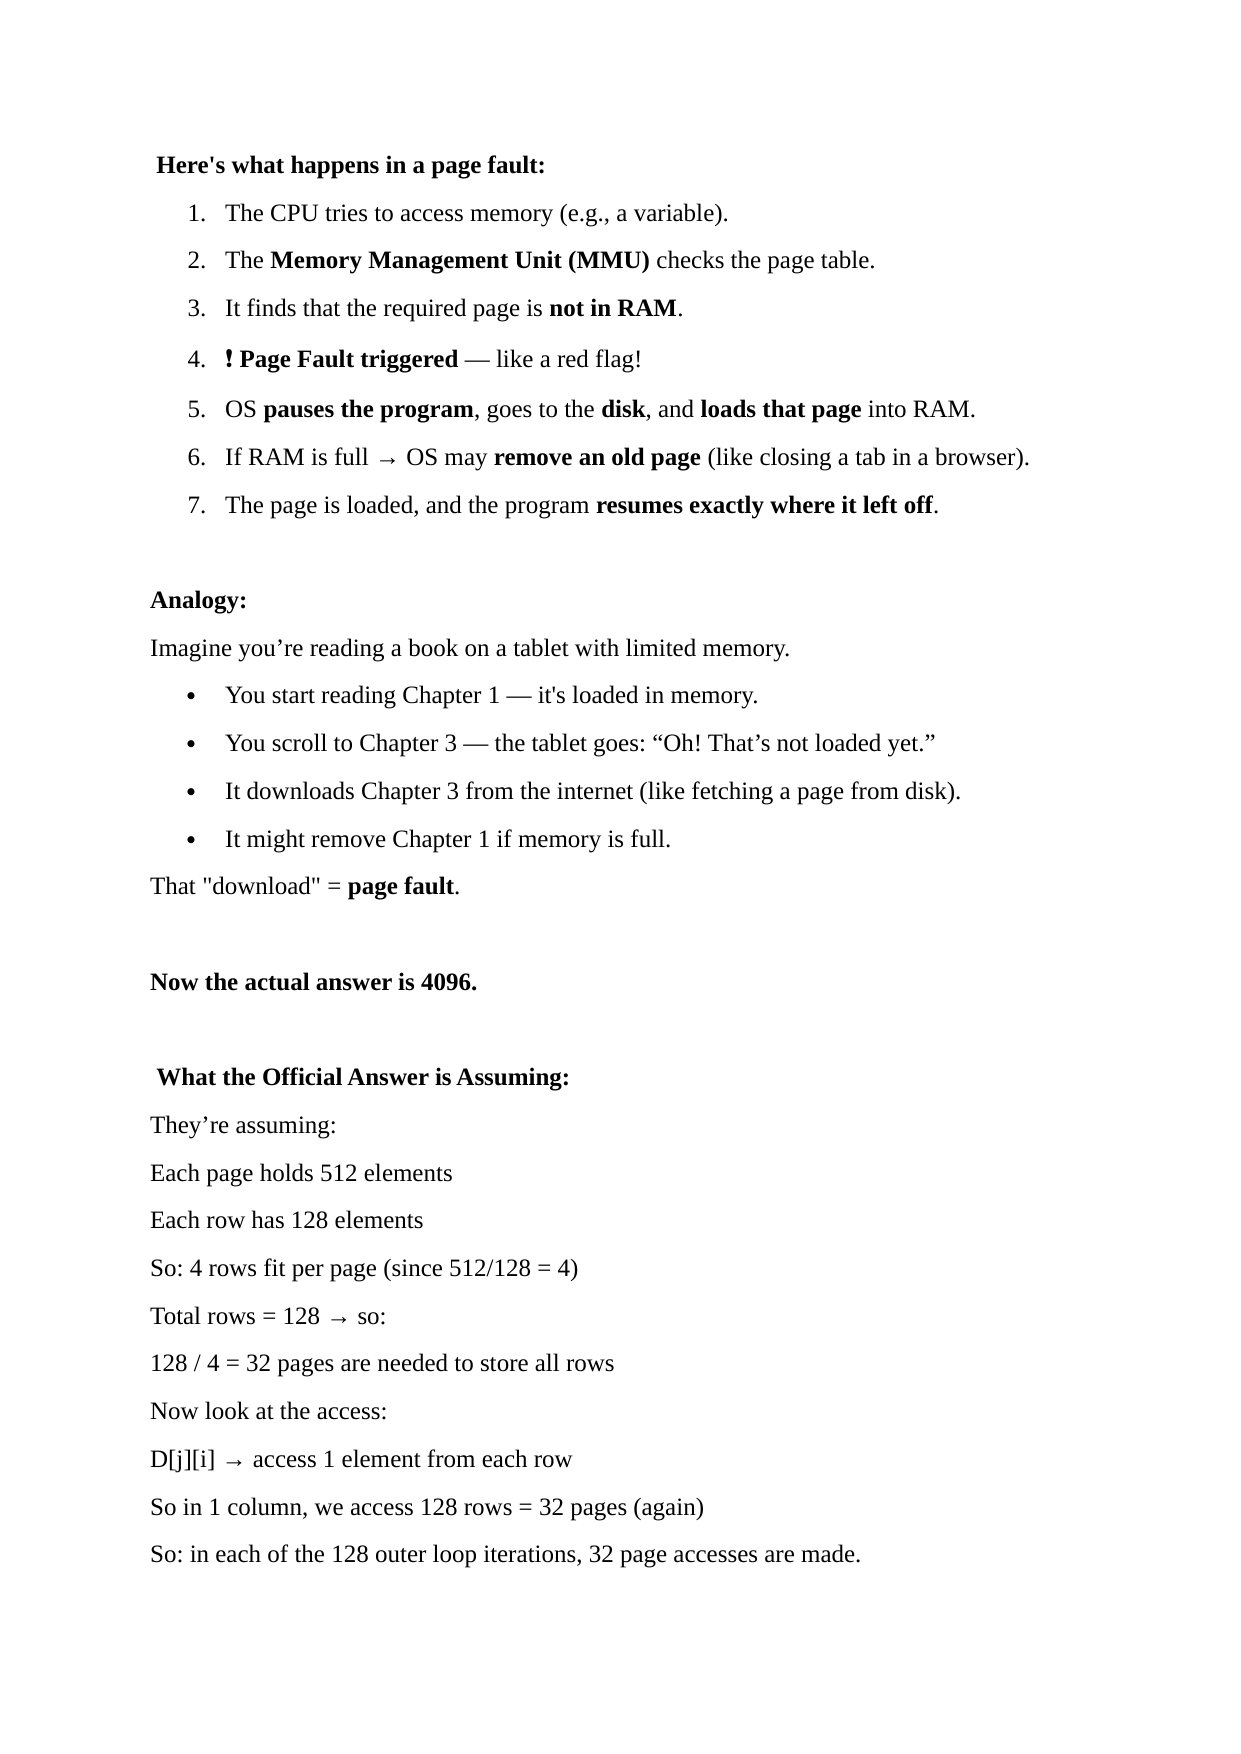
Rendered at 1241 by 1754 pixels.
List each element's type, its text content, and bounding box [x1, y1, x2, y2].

text Analogy: [150, 585, 1090, 614]
list The CPU tries to access memory (e.g., a variable). [187, 198, 1090, 226]
text What the Official Answer is Assuming: [150, 1062, 1090, 1091]
text 128 / 4 = 32 pages are needed to store all rows [150, 1348, 1090, 1377]
list OS pauses the program, goes to the disk, and loads that page into RAM. [187, 394, 1090, 423]
list It finds that the required page is not in RAM. [187, 293, 1090, 322]
text Now look at the access: [150, 1396, 1090, 1425]
text Each page holds 512 elements [150, 1158, 1090, 1186]
list You scroll to Chapter 3 — the tablet goes: “Oh! That’s not loaded yet.” [187, 728, 1090, 757]
text D[j][i] → access 1 element from each row [150, 1444, 1090, 1473]
list The Memory Management Unit (MMU) checks the page table. [187, 245, 1090, 274]
list You start reading Chapter 1 — it's loaded in memory. [187, 681, 1090, 709]
text So: 4 rows fit per page (since 512/128 = 4) [150, 1253, 1090, 1282]
text Total rows = 128 → so: [150, 1301, 1090, 1329]
text So: in each of the 128 outer loop iterations, 32 page accesses are made. [150, 1539, 1090, 1568]
list If RAM is full → OS may remove an old page (like closing a tab in a browser). [187, 442, 1090, 471]
text Imagine you’re reading a book on a tablet with limited memory. [150, 633, 1090, 662]
list ❗ Page Fault triggered — like a red flag! [187, 341, 1090, 375]
text That "download" = page fault. [150, 871, 1090, 900]
text They’re assuming: [150, 1110, 1090, 1139]
text Here's what happens in a page fault: [150, 150, 1090, 179]
text Now the actual answer is 4096. [150, 967, 1090, 996]
text Each row has 128 elements [150, 1205, 1090, 1234]
text So in 1 column, we access 128 rows = 32 pages (again) [150, 1492, 1090, 1520]
list The page is loaded, and the program resumes exactly where it left off. [187, 490, 1090, 518]
list It downloads Chapter 3 from the internet (like fetching a page from disk). [187, 776, 1090, 805]
list It might remove Chapter 1 if memory is full. [187, 824, 1090, 852]
